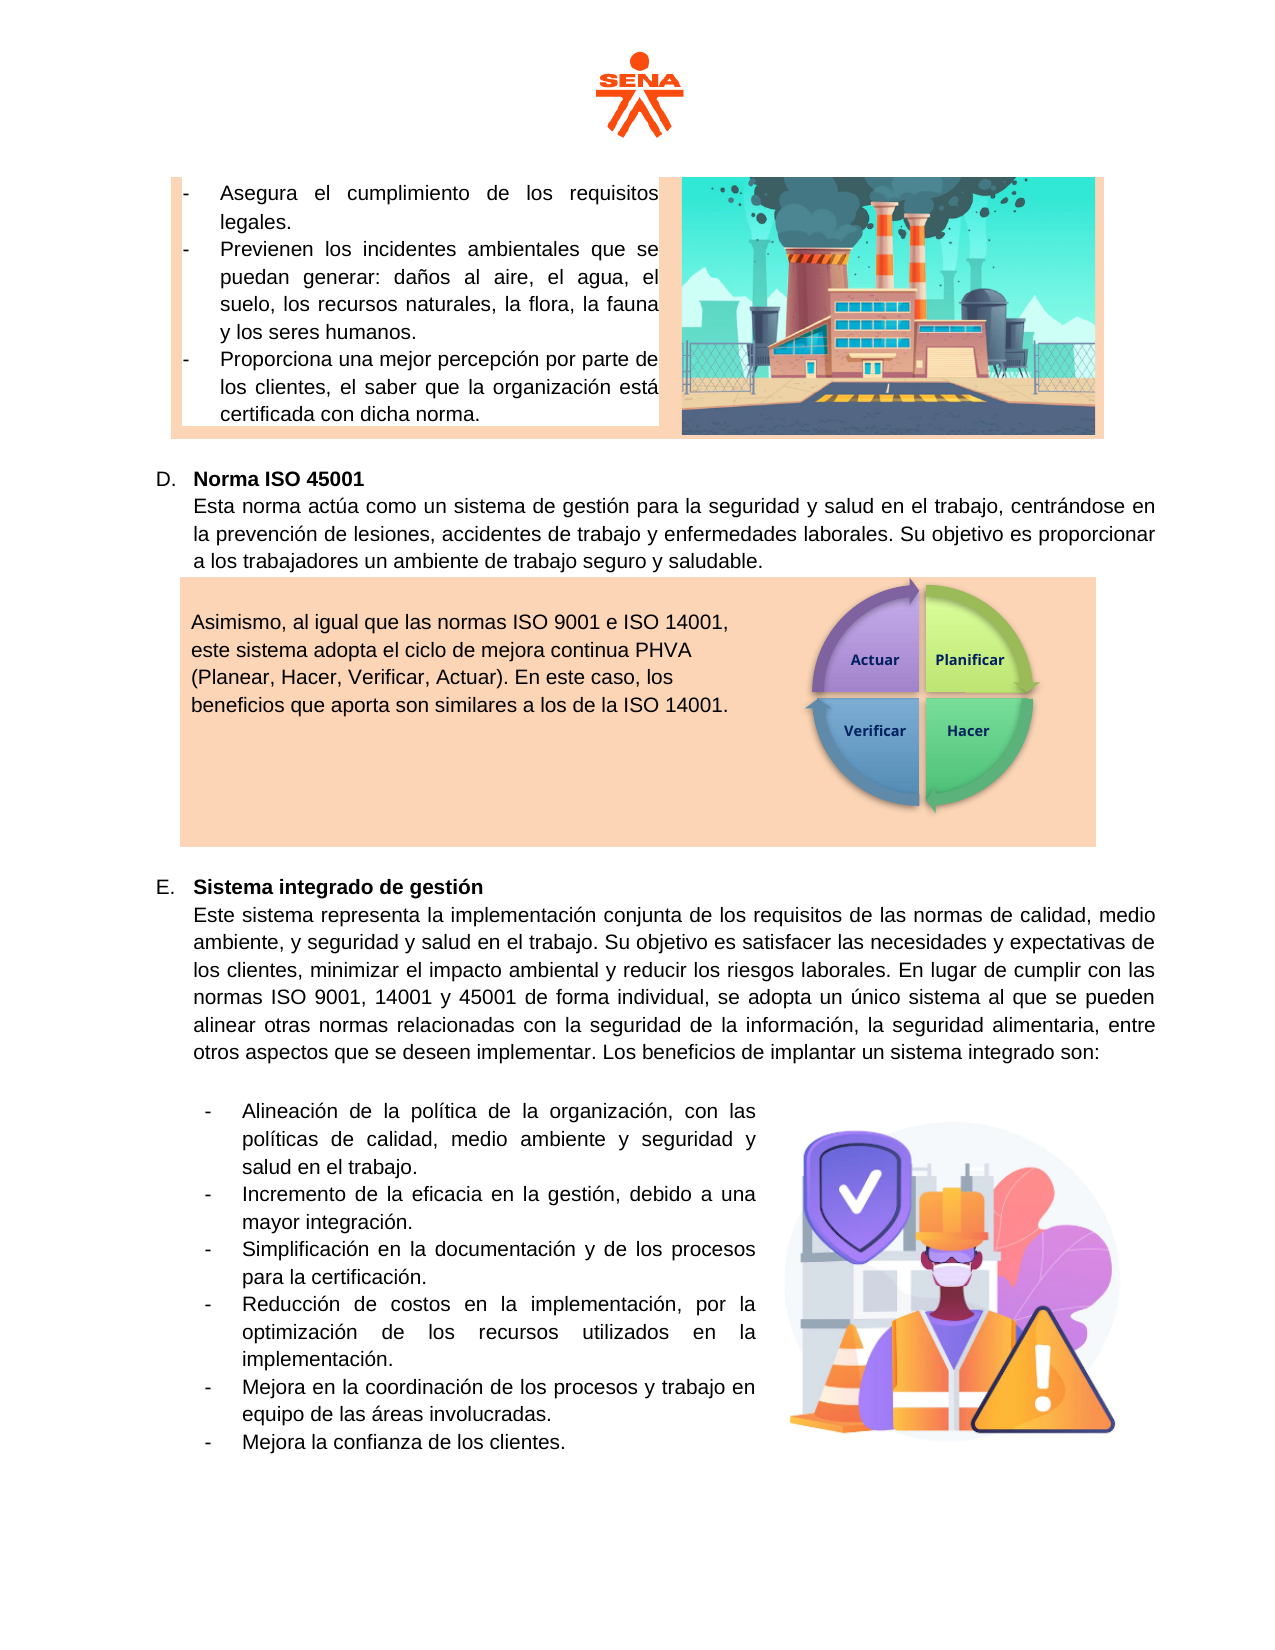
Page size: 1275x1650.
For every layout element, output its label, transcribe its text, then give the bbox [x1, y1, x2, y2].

text Este sistema representa la implementación conjunta de los requisitos de las normas de calidad, medio ambiente, y seguridad y salud en el trabajo. Su objetivo es satisfacer las necesidades y expectativas de los clientes, minimizar el impacto ambiental y reducir los riesgos laborales. En lugar de cumplir con las normas ISO 9001, 14001 y 45001 de forma individual, se adopta un único sistema al que se pueden alinear otras normas relacionadas con la seguridad de la información, la seguridad alimentaria, entre otros aspectos que se deseen implementar. Los beneficios de implantar un sistema integrado son: [193, 902, 1157, 1064]
table_header [671, 177, 1104, 439]
table_header Asegura el cumplimiento de los requisitos legales. Previenen los incidentes ambientales que se puedan generar: daños al aire, el agua, el suelo, los recursos naturales, la flora, la fauna y los seres humanos. Proporciona una mejor percepción por parte de los clientes, el saber que la organización está certificada con dicha norma. [171, 177, 671, 439]
list Norma ISO 45001 [156, 467, 1157, 491]
list Sistema integrado de gestión [156, 875, 1157, 899]
table_header Alineación de la política de la organización, con las políticas de calidad, medio ambiente y seguridad y salud en el trabajo. Incremento de la eficacia en la gestión, debido a una mayor integración. Simplificación en la documentación y de los procesos para la certificación. Reducción de costos en la implementación, por la optimización de los recursos utilizados en la implementación. Mejora en la coordinación de los procesos y trabajo en equipo de las áreas involucradas. Mejora la confianza de los clientes. [193, 1095, 768, 1485]
table_header [759, 577, 1096, 847]
text Esta norma actúa como un sistema de gestión para la seguridad y salud en el trabajo, centrándose en la prevención de lesiones, accidentes de trabajo y enfermedades laborales. Su objetivo es proporcionar a los trabajadores un ambiente de trabajo seguro y saludable. [193, 494, 1157, 573]
picture [784, 1122, 1141, 1454]
picture [585, 48, 690, 142]
table_header Asimismo, al igual que las normas ISO 9001 e ISO 14001, este sistema adopta el ciclo de mejora continua PHVA (Planear, Hacer, Verificar, Actuar). En este caso, los beneficios que aporta son similares a los de la ISO 14001. [180, 577, 759, 847]
picture [681, 177, 1096, 435]
table_header [768, 1095, 1157, 1485]
